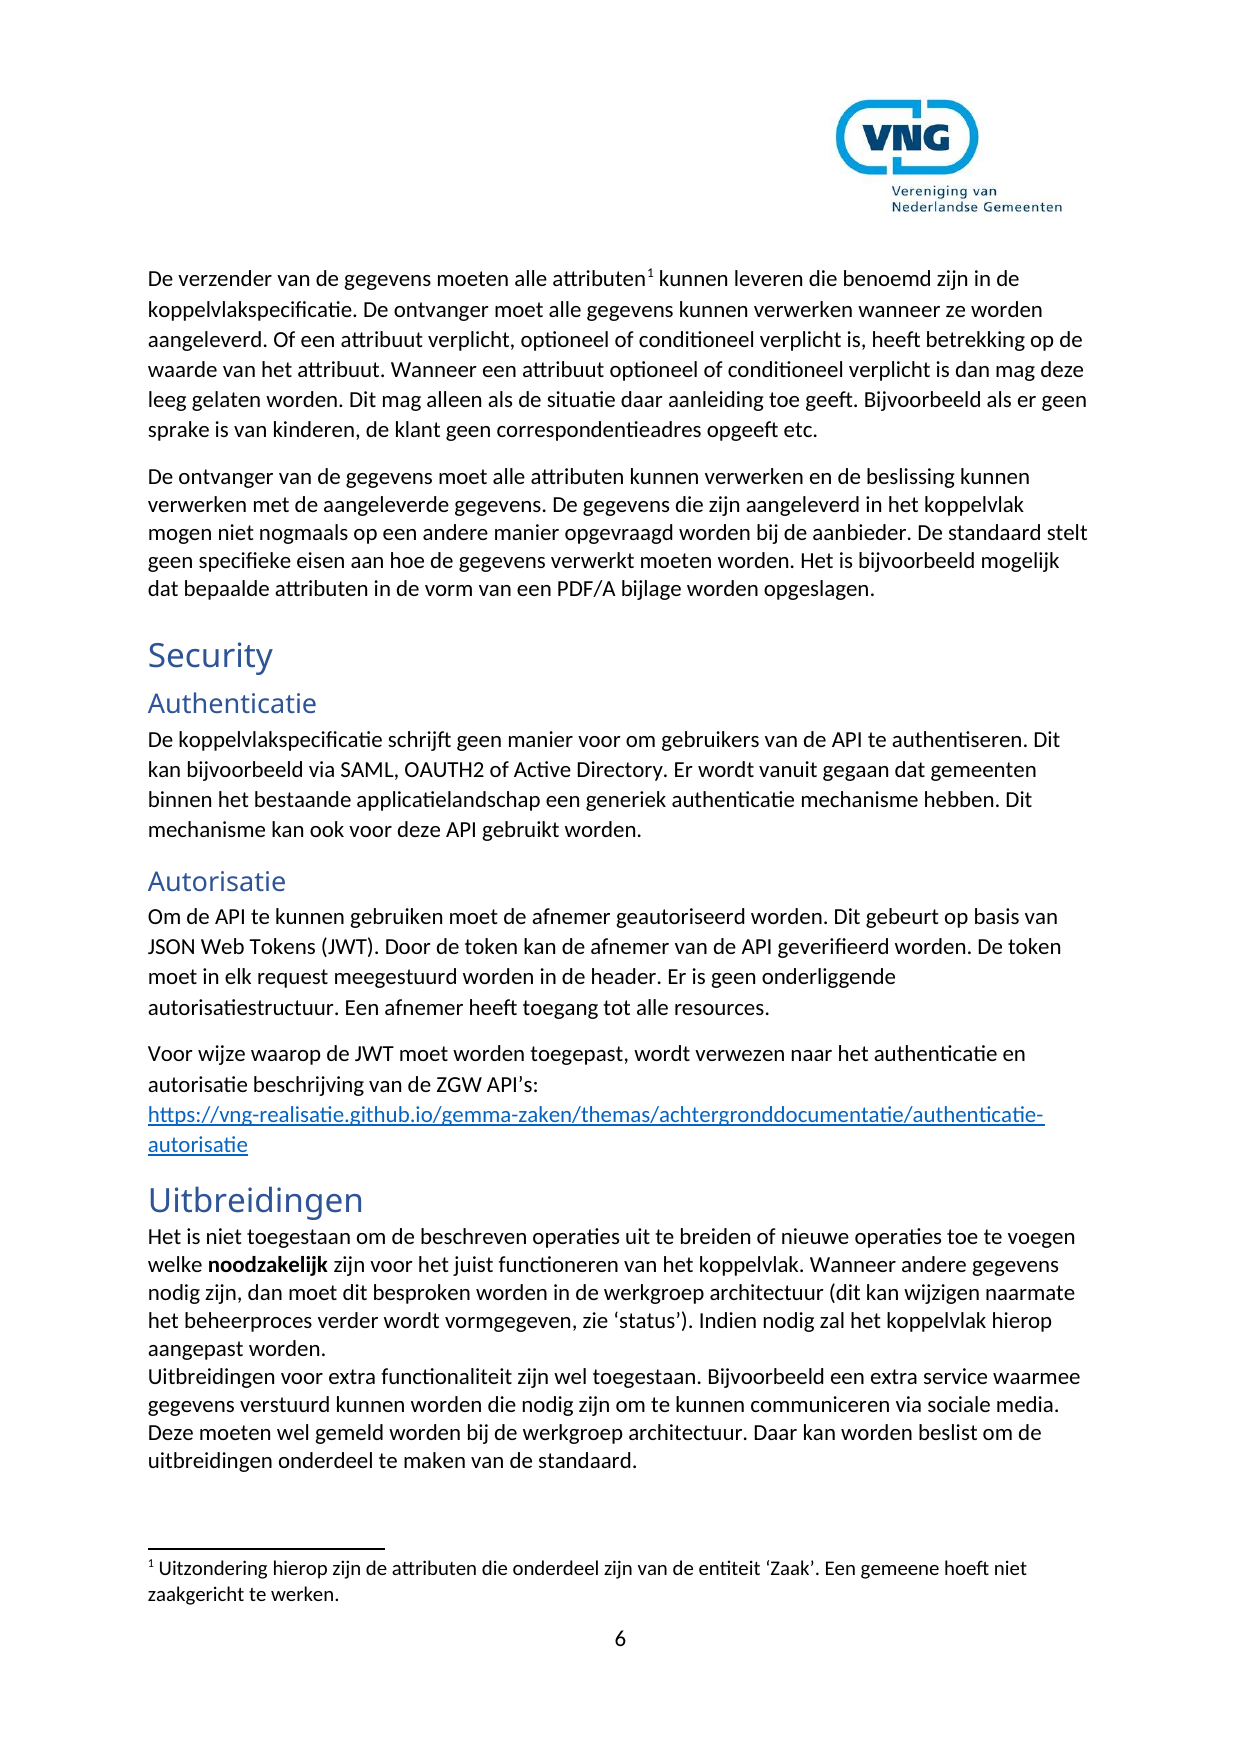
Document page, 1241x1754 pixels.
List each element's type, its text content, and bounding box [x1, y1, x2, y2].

subtitle Security [148, 632, 1093, 677]
subtitle Authenticatie [148, 685, 1093, 722]
text Voor wijze waarop de JWT moet worden toegepast, wordt verwezen naar het authenticatie en autorisatie beschrijving van de ZGW API’s: https://vng-realisatie.github.io/gemma-zaken/themas/achtergronddocumentatie/authenticatie-autorisatie [148, 1039, 1093, 1158]
text De verzender van de gegevens moeten alle attributen kunnen leveren die benoemd zijn in de koppelvlakspecificatie. De ontvanger moet alle gegevens kunnen verwerken wanneer ze worden aangeleverd. Of een attribuut verplicht, optioneel of conditioneel verplicht is, heeft betrekking op de waarde van het attribuut. Wanneer een attribuut optioneel of conditioneel verplicht is dan mag deze leeg gelaten worden. Dit mag alleen als de situatie daar aanleiding toe geeft. Bijvoorbeeld als er geen sprake is van kinderen, de klant geen correspondentieadres opgeeft etc. [148, 264, 1093, 444]
text Uitbreidingen Het is niet toegestaan om de beschreven operaties uit te breiden of nieuwe operaties toe te voegen welke noodzakelijk zijn voor het juist functioneren van het koppelvlak. Wanneer andere gegevens nodig zijn, dan moet dit besproken worden in de werkgroep architectuur (dit kan wijzigen naarmate het beheerproces verder wordt vormgegeven, zie ‘status’). Indien nodig zal het koppelvlak hierop aangepast worden. Uitbreidingen voor extra functionaliteit zijn wel toegestaan. Bijvoorbeeld een extra service waarmee gegevens verstuurd kunnen worden die nodig zijn om te kunnen communiceren via sociale media. Deze moeten wel gemeld worden bij de werkgroep architectuur. Daar kan worden beslist om de uitbreidingen onderdeel te maken van de standaard. [148, 1177, 1093, 1474]
text De ontvanger van de gegevens moet alle attributen kunnen verwerken en de beslissing kunnen verwerken met de aangeleverde gegevens. De gegevens die zijn aangeleverd in het koppelvlak mogen niet nogmaals op een andere manier opgevraagd worden bij de aanbieder. De standaard stelt geen specifieke eisen aan hoe de gegevens verwerkt moeten worden. Het is bijvoorbeeld mogelijk dat bepaalde attributen in de vorm van een PDF/A bijlage worden opgeslagen. [148, 462, 1093, 603]
text Om de API te kunnen gebruiken moet de afnemer geautoriseerd worden. Dit gebeurt op basis van JSON Web Tokens (JWT). Door de token kan de afnemer van de API geverifieerd worden. De token moet in elk request meegestuurd worden in de header. Er is geen onderliggende autorisatiestructuur. Een afnemer heeft toegang tot alle resources. [148, 902, 1093, 1021]
picture [807, 73, 1093, 237]
subtitle Autorisatie [148, 862, 1093, 899]
text De koppelvlakspecificatie schrijft geen manier voor om gebruikers van de API te authentiseren. Dit kan bijvoorbeeld via SAML, OAUTH2 of Active Directory. Er wordt vanuit gegaan dat gemeenten binnen het bestaande applicatielandschap een generiek authenticatie mechanisme hebben. Dit mechanisme kan ook voor deze API gebruikt worden. [148, 725, 1093, 843]
